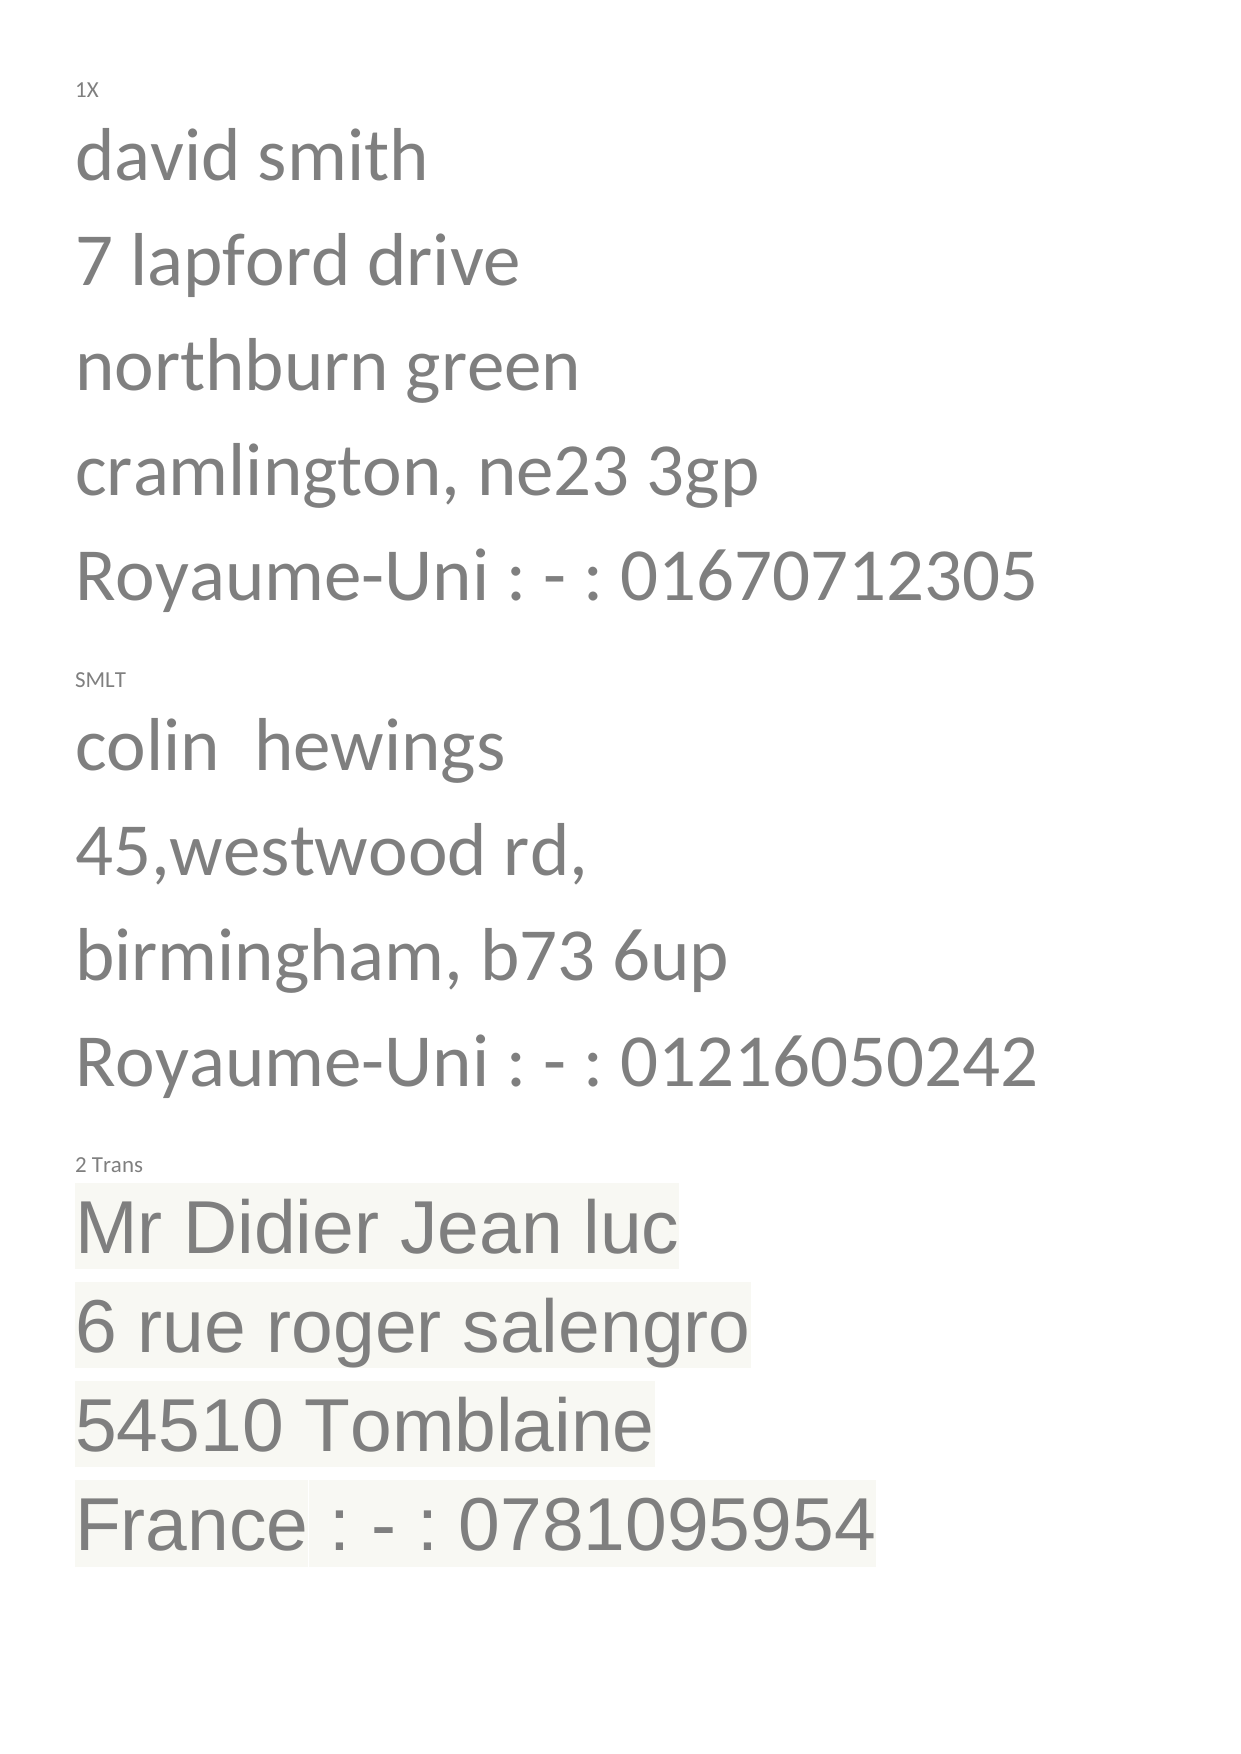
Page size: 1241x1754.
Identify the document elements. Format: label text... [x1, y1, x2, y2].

text Mr Didier Jean luc 6 rue roger salengro 54510 Tomblaine France : - : 0781095954 [75, 1183, 1165, 1567]
text 7 lapford drive [75, 212, 1165, 304]
text 2 Trans [75, 1151, 1165, 1179]
text SMLT [75, 665, 1165, 693]
text birmingham, b73 6up [75, 908, 1165, 999]
text colin hewings [75, 698, 1165, 789]
text Royaume-Uni : - : 01670712305 [75, 528, 1165, 619]
text cramlington, ne23 3gp [75, 423, 1165, 514]
text david smith [75, 107, 1165, 199]
text 1X [75, 75, 1165, 103]
text Royaume-Uni : - : 01216050242 [75, 1013, 1165, 1105]
text northburn green [75, 318, 1165, 409]
text 45,westwood rd, [75, 803, 1165, 894]
